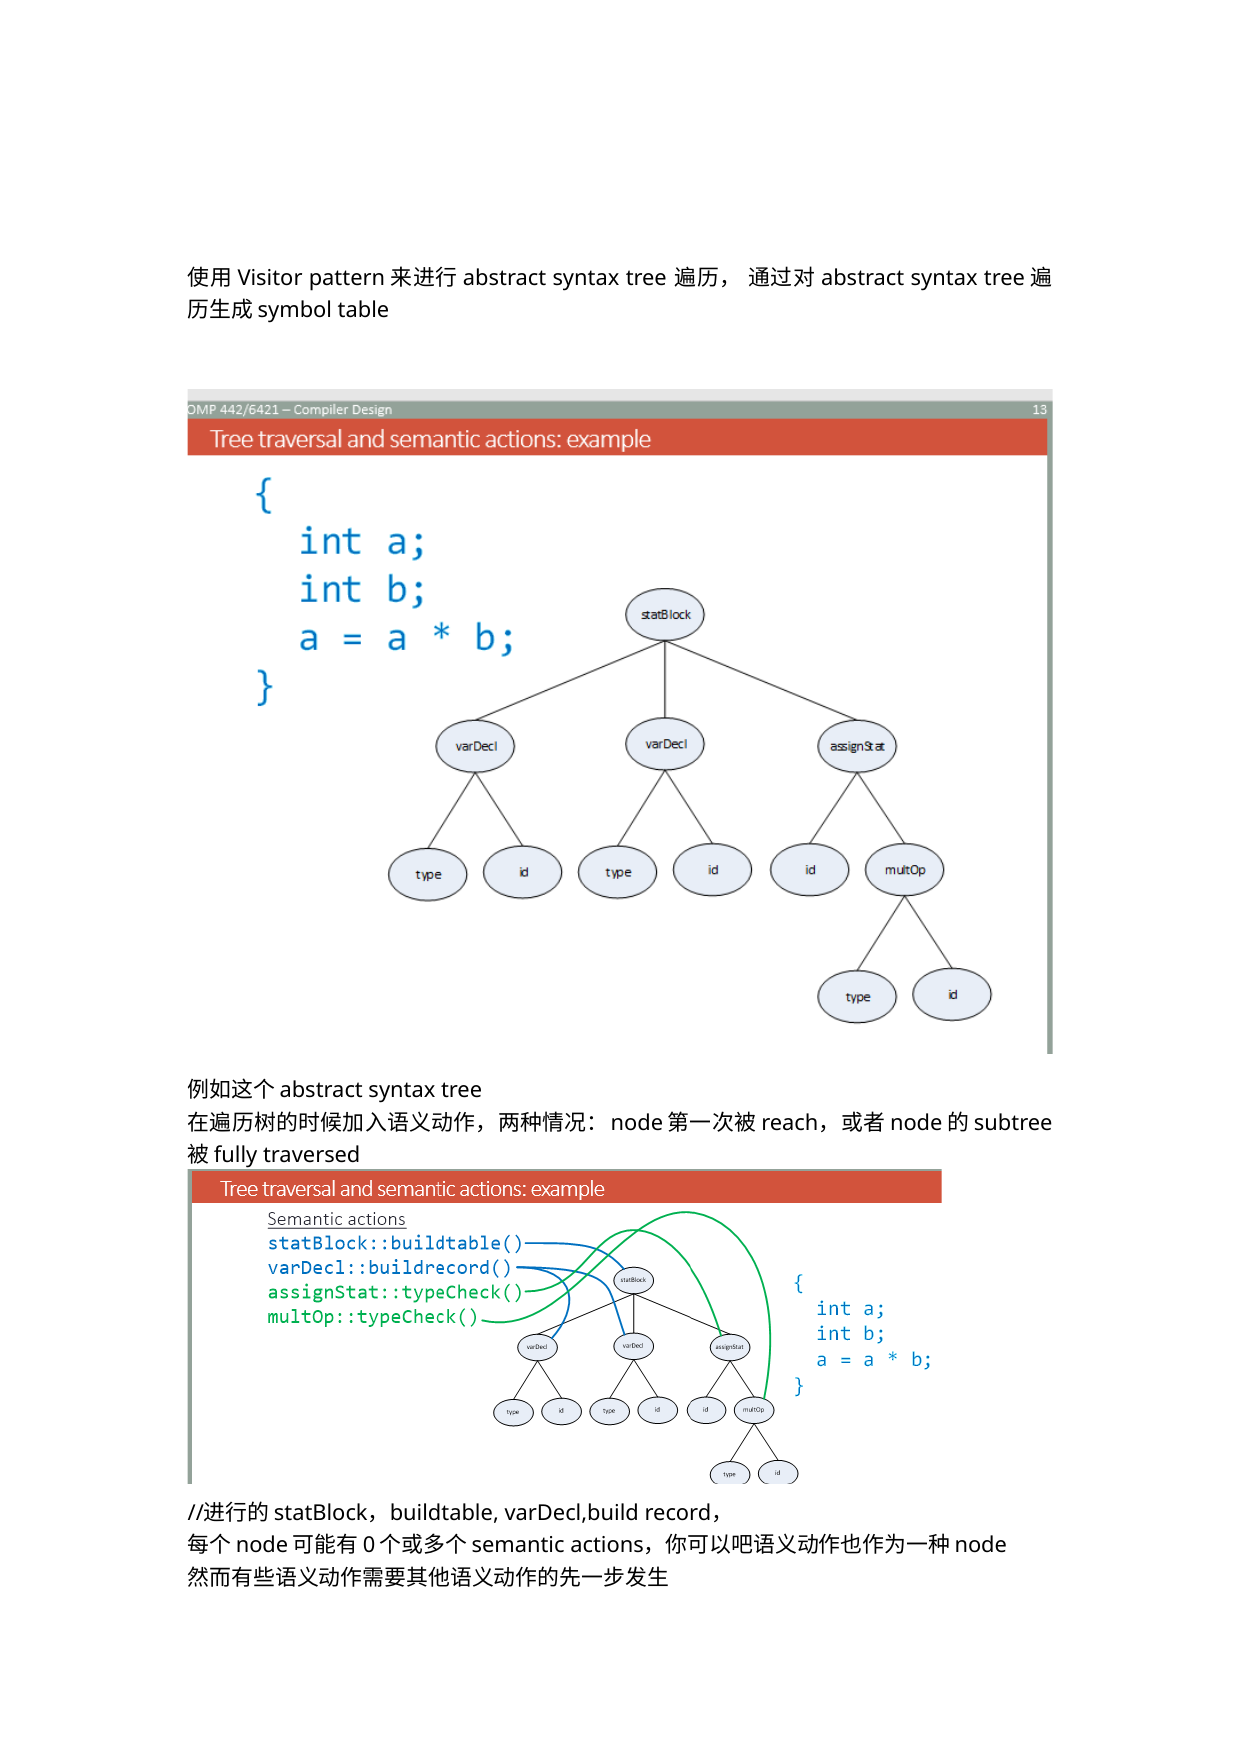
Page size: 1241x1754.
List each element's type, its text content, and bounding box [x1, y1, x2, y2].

text 例如这个abstract syntax tree [187, 1072, 1053, 1104]
picture [187, 389, 1053, 1054]
text //进行的statBlock，buildtable, varDecl,build record， [187, 1494, 1053, 1527]
text 然而有些语义动作需要其他语义动作的先一步发生 [187, 1559, 1053, 1592]
text 使用Visitor pattern来进行abstract syntax tree 遍历， 通过对abstract syntax tree遍历生成symbol table [187, 259, 1053, 324]
picture [187, 1169, 942, 1484]
text 在遍历树的时候加入语义动作，两种情况：node第一次被reach，或者node的subtree被fully traversed [187, 1104, 1053, 1169]
text 每个node可能有0个或多个semantic actions，你可以吧语义动作也作为一种node [187, 1527, 1053, 1559]
